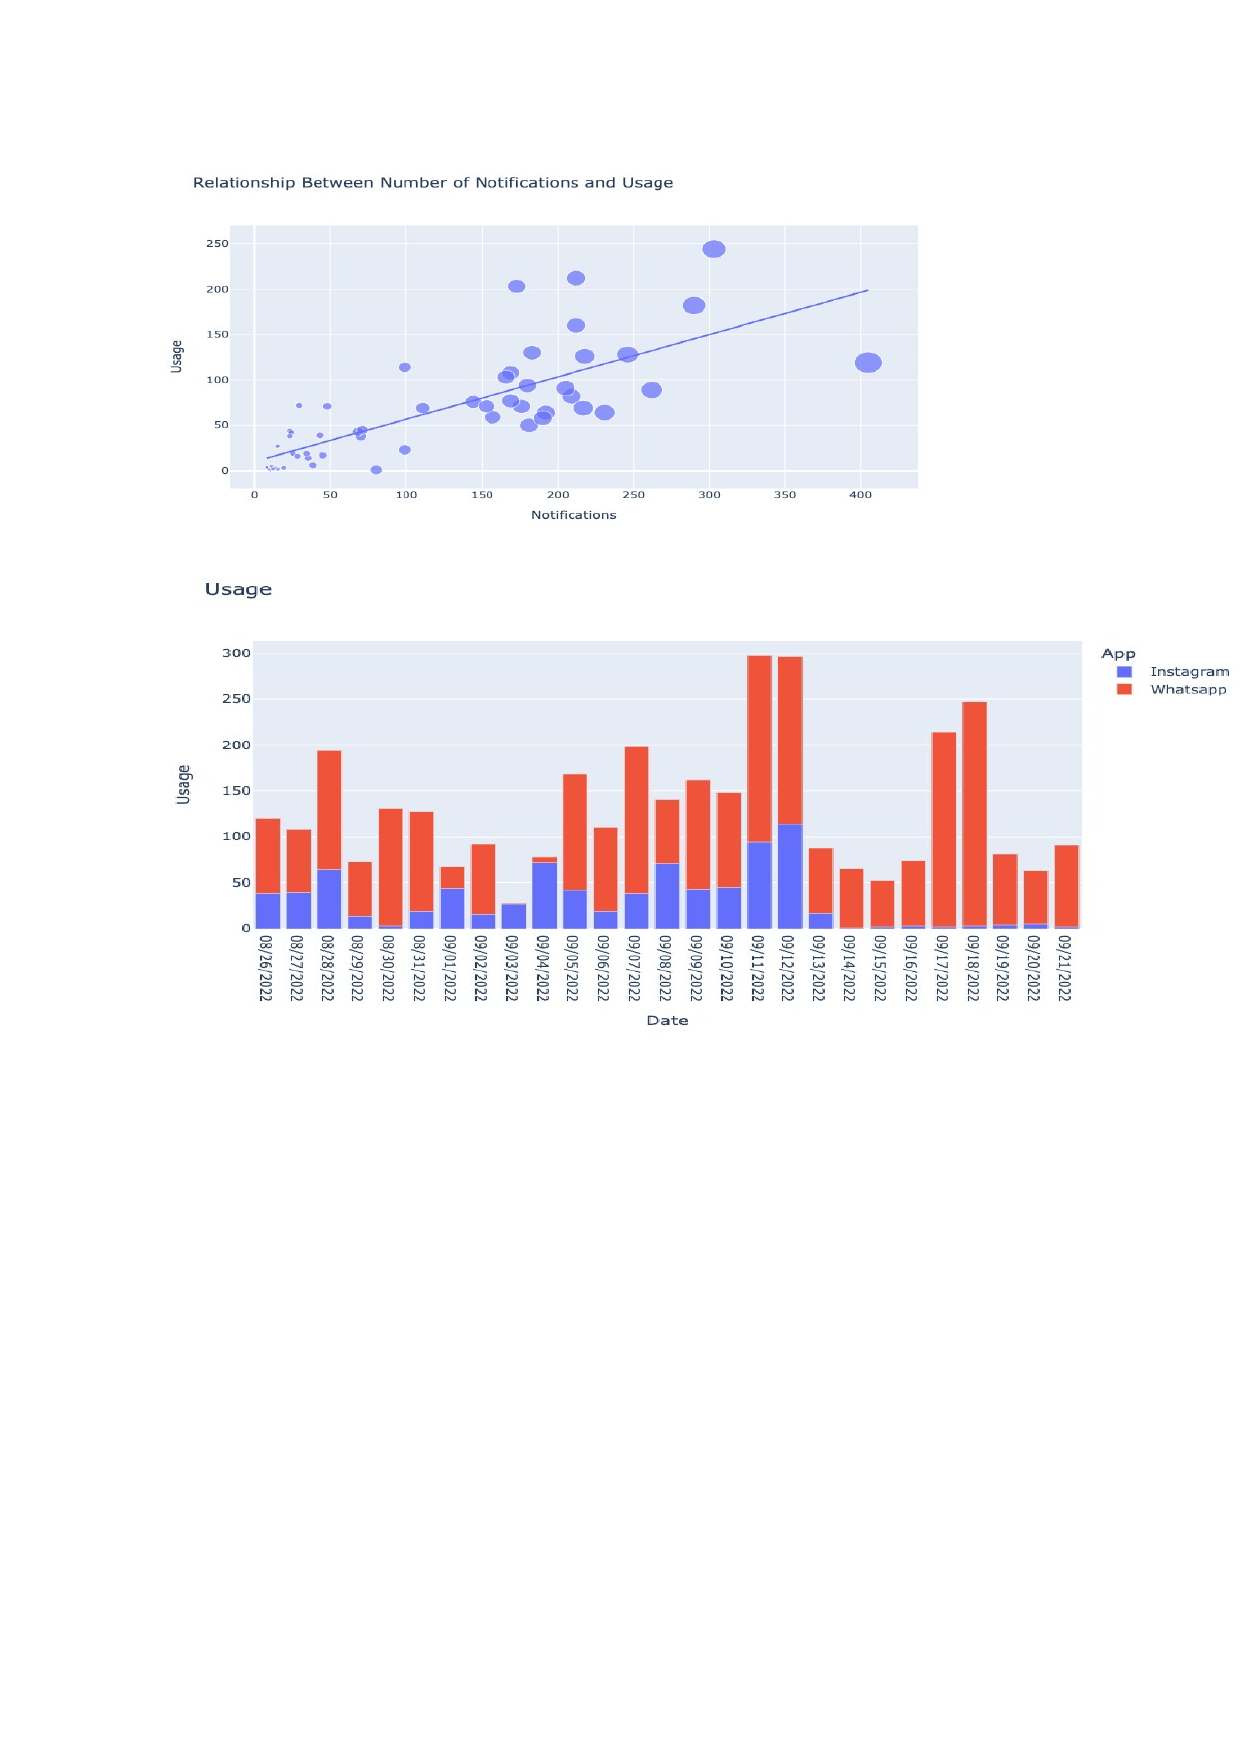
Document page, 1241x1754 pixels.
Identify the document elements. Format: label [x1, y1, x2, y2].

picture [150, 150, 1241, 1036]
